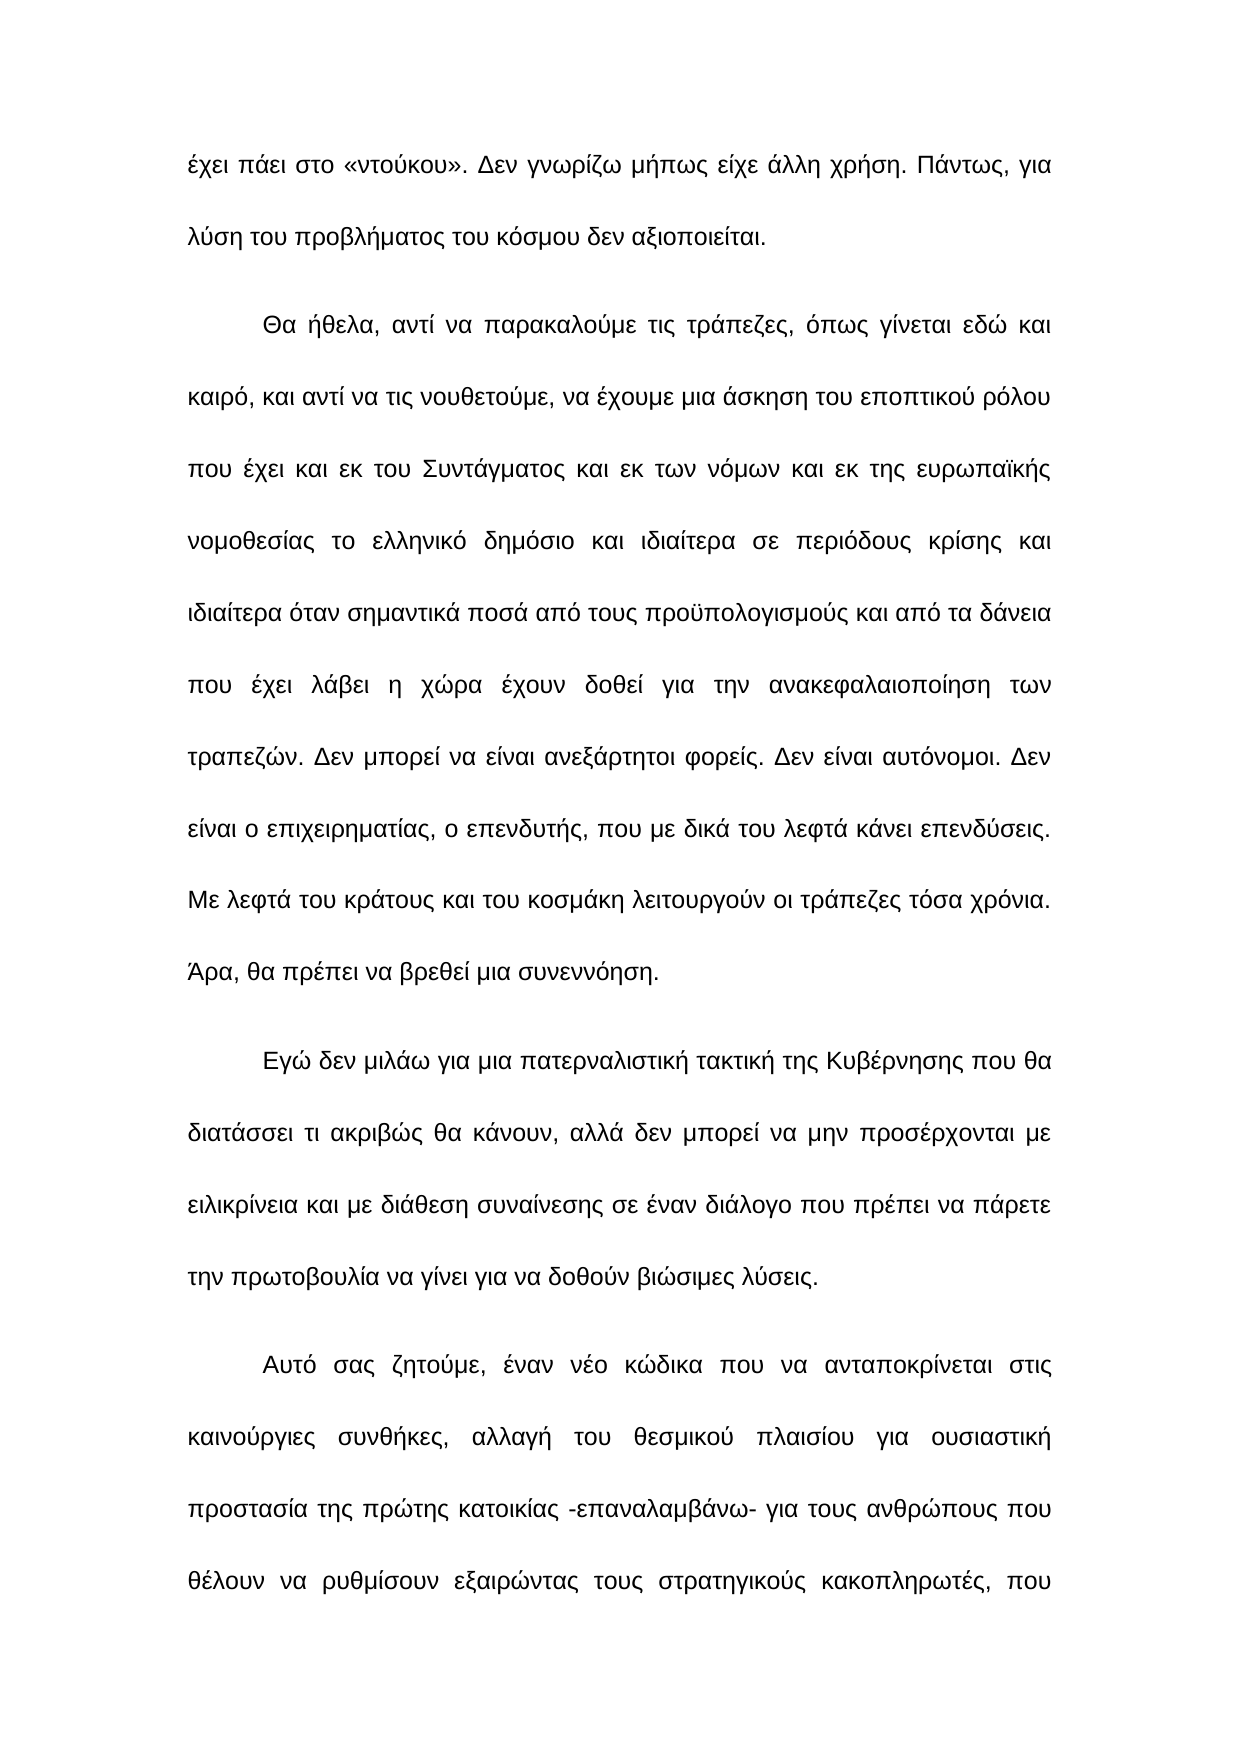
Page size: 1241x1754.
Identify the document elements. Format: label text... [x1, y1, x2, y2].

text Εγώ δεν μιλάω για μια πατερναλιστική τακτική της Κυβέρνησης που θα διατάσσει τι ακριβώς θα κάνουν, αλλά δεν μπορεί να μην προσέρχονται με ειλικρίνεια και με διάθεση συναίνεσης σε έναν διάλογο που πρέπει να πάρετε την πρωτοβουλία να γίνει για να δοθούν βιώσιμες λύσεις. [187, 1046, 1053, 1290]
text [187, 150, 1053, 251]
text Θα ήθελα, αντί να παρακαλούμε τις τράπεζες, όπως γίνεται εδώ και καιρό, και αντί να τις νουθετούμε, να έχουμε μια άσκηση του εποπτικού ρόλου που έχει και εκ του Συντάγματος και εκ των νόμων και εκ της ευρωπαϊκής νομοθεσίας το ελληνικό δημόσιο και ιδιαίτερα σε περιόδους κρίσης και ιδιαίτερα όταν σημαντικά ποσά από τους προϋπολογισμούς και από τα δάνεια που έχει λάβει η χώρα έχουν δοθεί για την ανακεφαλαιοποίηση των τραπεζών. Δεν μπορεί να είναι ανεξάρτητοι φορείς. Δεν είναι αυτόνομοι. Δεν είναι ο επιχειρηματίας, ο επενδυτής, που με δικά του λεφτά κάνει επενδύσεις. Με λεφτά του κράτους και του κοσμάκη λειτουργούν οι τράπεζες τόσα χρόνια. Άρα, θα πρέπει να βρεθεί μια συνεννόηση. [187, 310, 1053, 986]
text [187, 1350, 1053, 1594]
